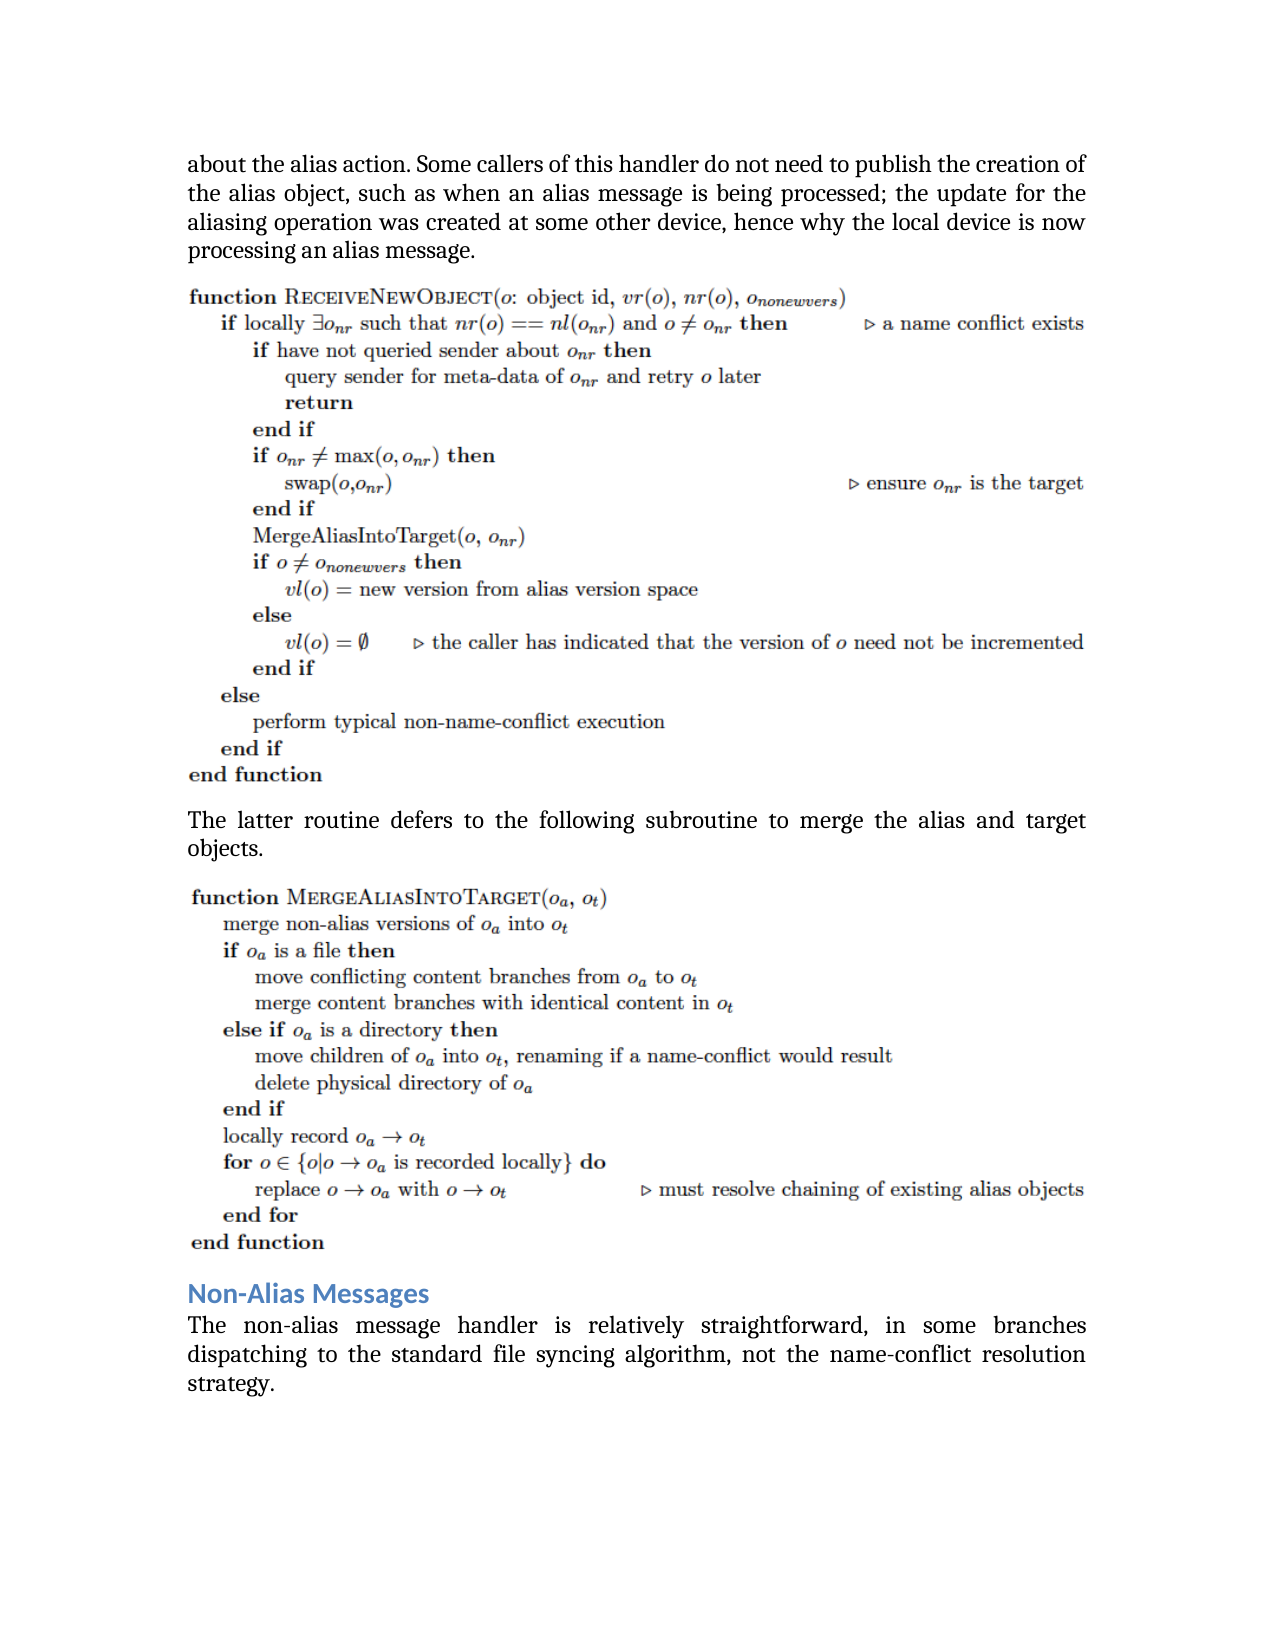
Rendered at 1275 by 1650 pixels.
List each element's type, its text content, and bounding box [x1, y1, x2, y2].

text The non-alias message handler is relatively straightforward, in some branches dispatching to the standard file syncing algorithm, not the name-conflict resolution strategy. [187, 1311, 1087, 1397]
picture [187, 883, 1088, 1255]
picture [187, 285, 1088, 785]
text The latter routine defers to the following subroutine to merge the alias and target objects. [187, 806, 1087, 863]
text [187, 150, 1087, 265]
subtitle Non-Alias Messages [187, 1275, 1087, 1311]
